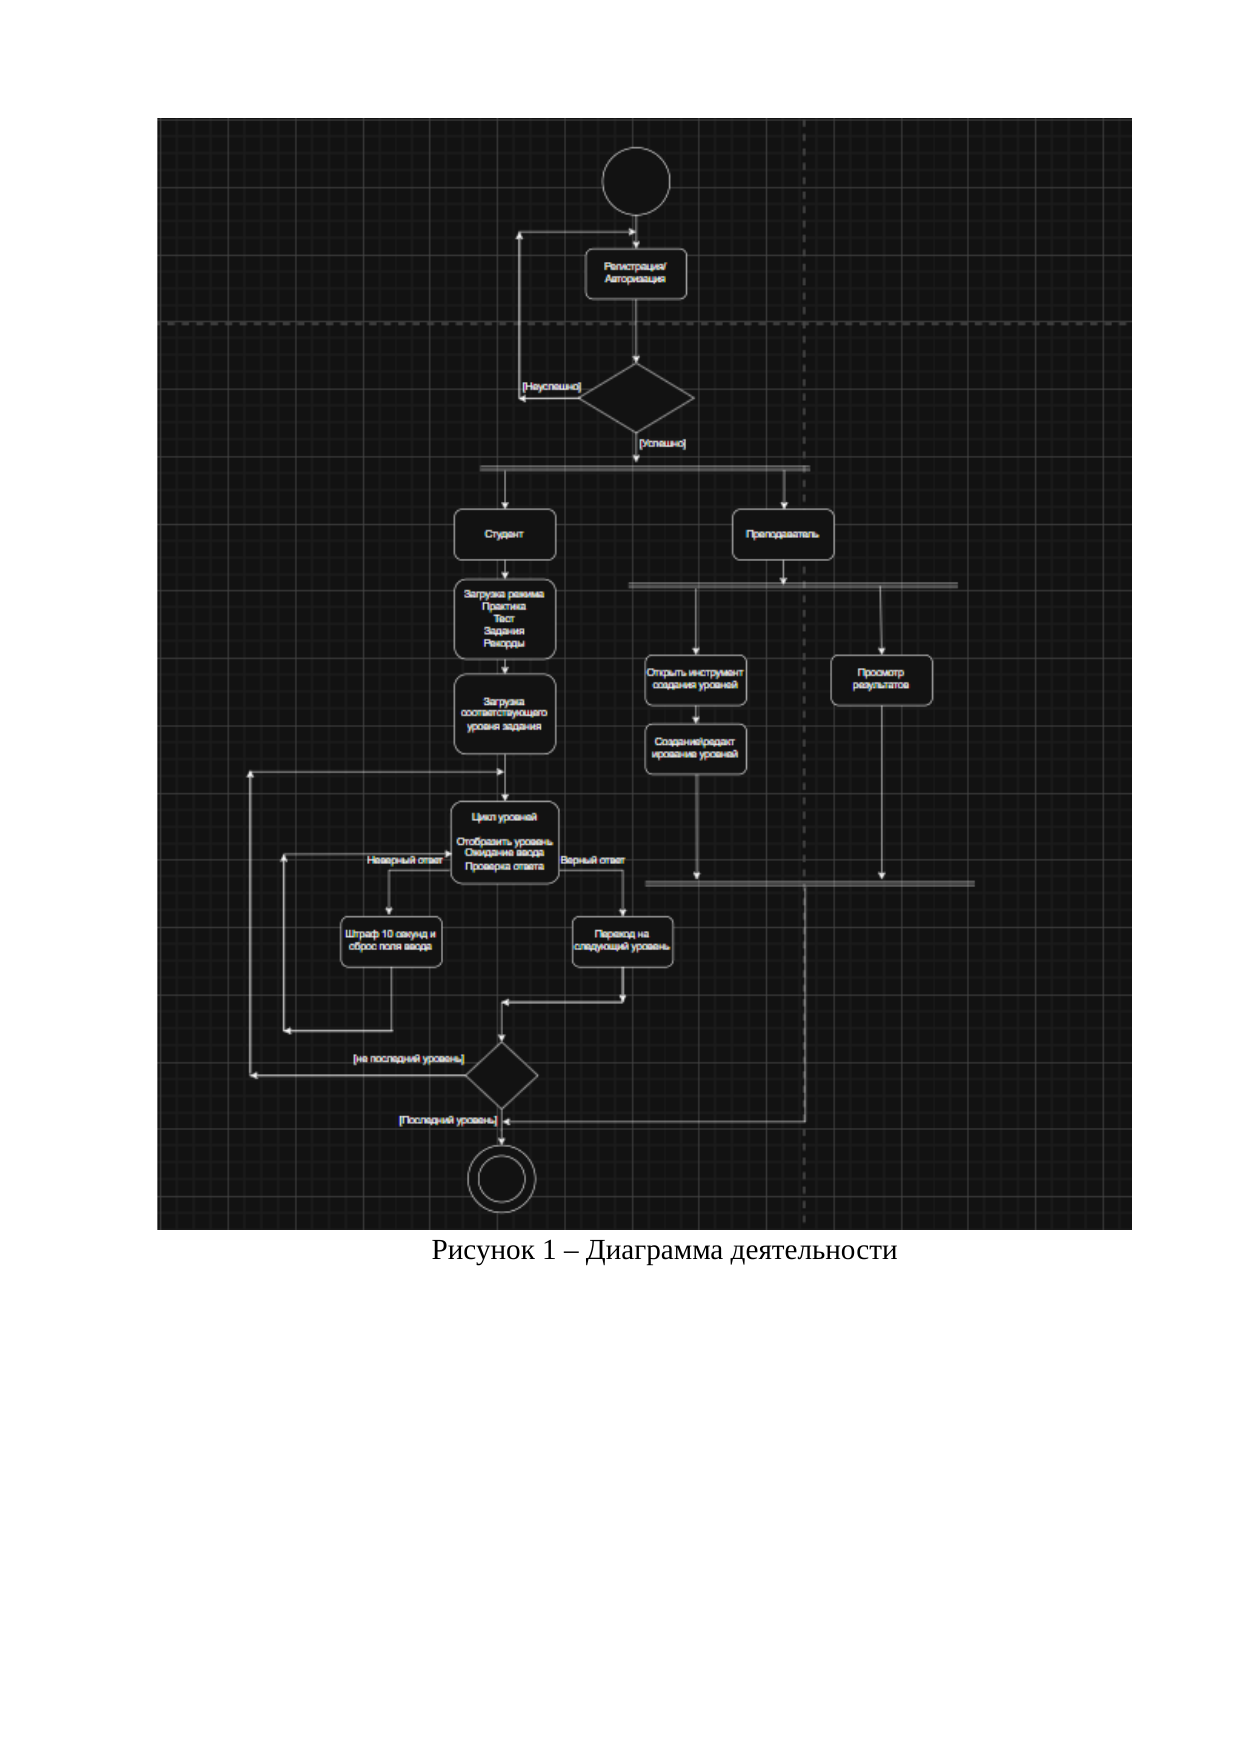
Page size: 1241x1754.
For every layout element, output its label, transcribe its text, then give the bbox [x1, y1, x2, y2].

picture [157, 118, 1132, 1230]
